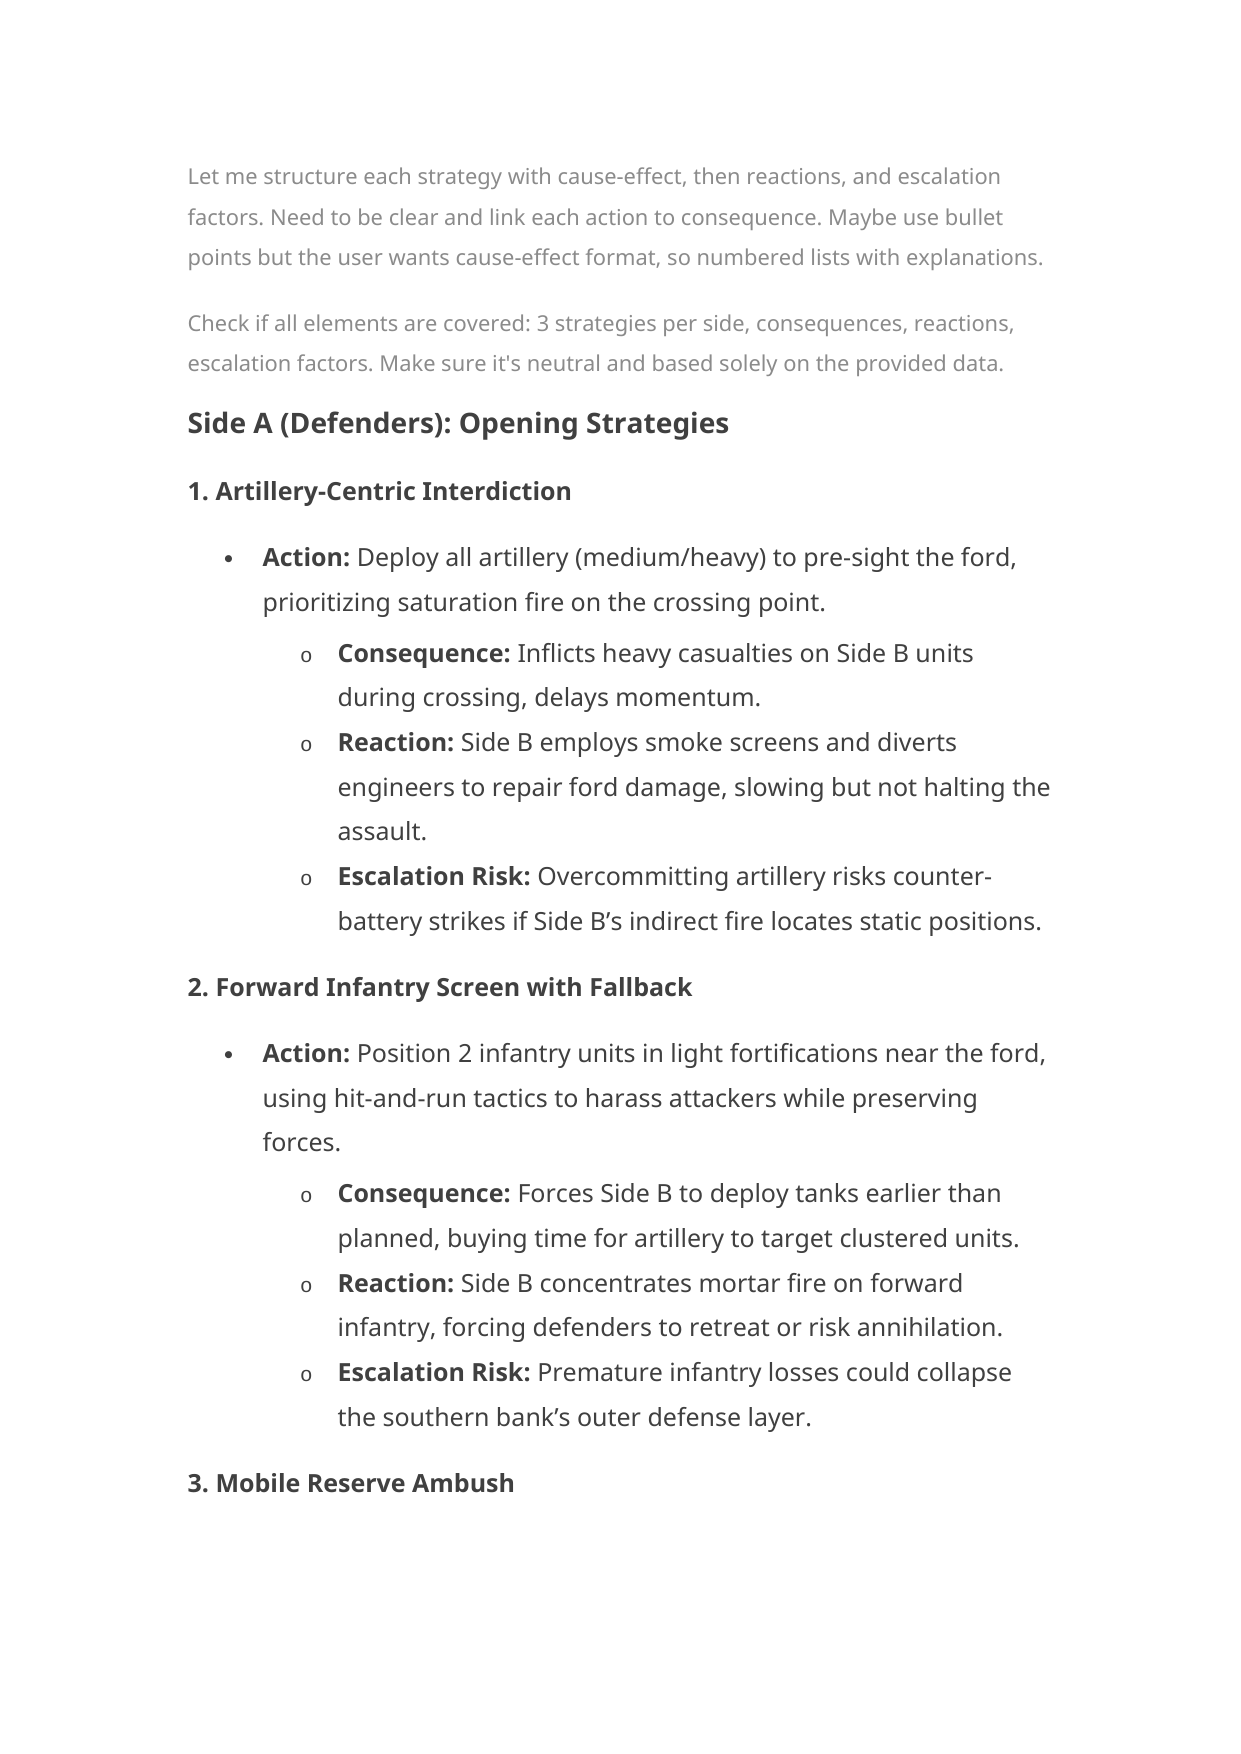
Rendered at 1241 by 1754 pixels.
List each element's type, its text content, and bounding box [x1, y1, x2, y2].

text Check if all elements are covered: 3 strategies per side, consequences, reactions, escalation factors. Make sure it's neutral and based solely on the provided data. [187, 297, 1053, 378]
text 3. Mobile Reserve Ambush [187, 1455, 1053, 1500]
text Side A (Defenders): Opening Strategies [187, 403, 1053, 441]
list Action: Position 2 infantry units in light fortifications near the ford, using hit-and-run tactics to harass attackers while preserving forces. [225, 1025, 1053, 1159]
text 1. Artillery-Centric Interdiction [187, 463, 1053, 508]
text Let me structure each strategy with cause-effect, then reactions, and escalation factors. Need to be clear and link each action to consequence. Maybe use bullet points but the user wants cause-effect format, so numbered lists with explanations. [187, 150, 1053, 272]
text 2. Forward Infantry Screen with Fallback [187, 959, 1053, 1004]
list Reaction: Side B concentrates mortar fire on forward infantry, forcing defenders to retreat or risk annihilation. [300, 1255, 1053, 1344]
list Reaction: Side B employs smoke screens and diverts engineers to repair ford damage, slowing but not halting the assault. [300, 714, 1053, 848]
list Consequence: Inflicts heavy casualties on Side B units during crossing, delays momentum. [300, 625, 1053, 714]
list Escalation Risk: Premature infantry losses could collapse the southern bank’s outer defense layer. [300, 1344, 1053, 1433]
list Escalation Risk: Overcommitting artillery risks counter-battery strikes if Side B’s indirect fire locates static positions. [300, 848, 1053, 937]
list Consequence: Forces Side B to deploy tanks earlier than planned, buying time for artillery to target clustered units. [300, 1165, 1053, 1255]
list Action: Deploy all artillery (medium/heavy) to pre-sight the ford, prioritizing saturation fire on the crossing point. [225, 529, 1053, 618]
